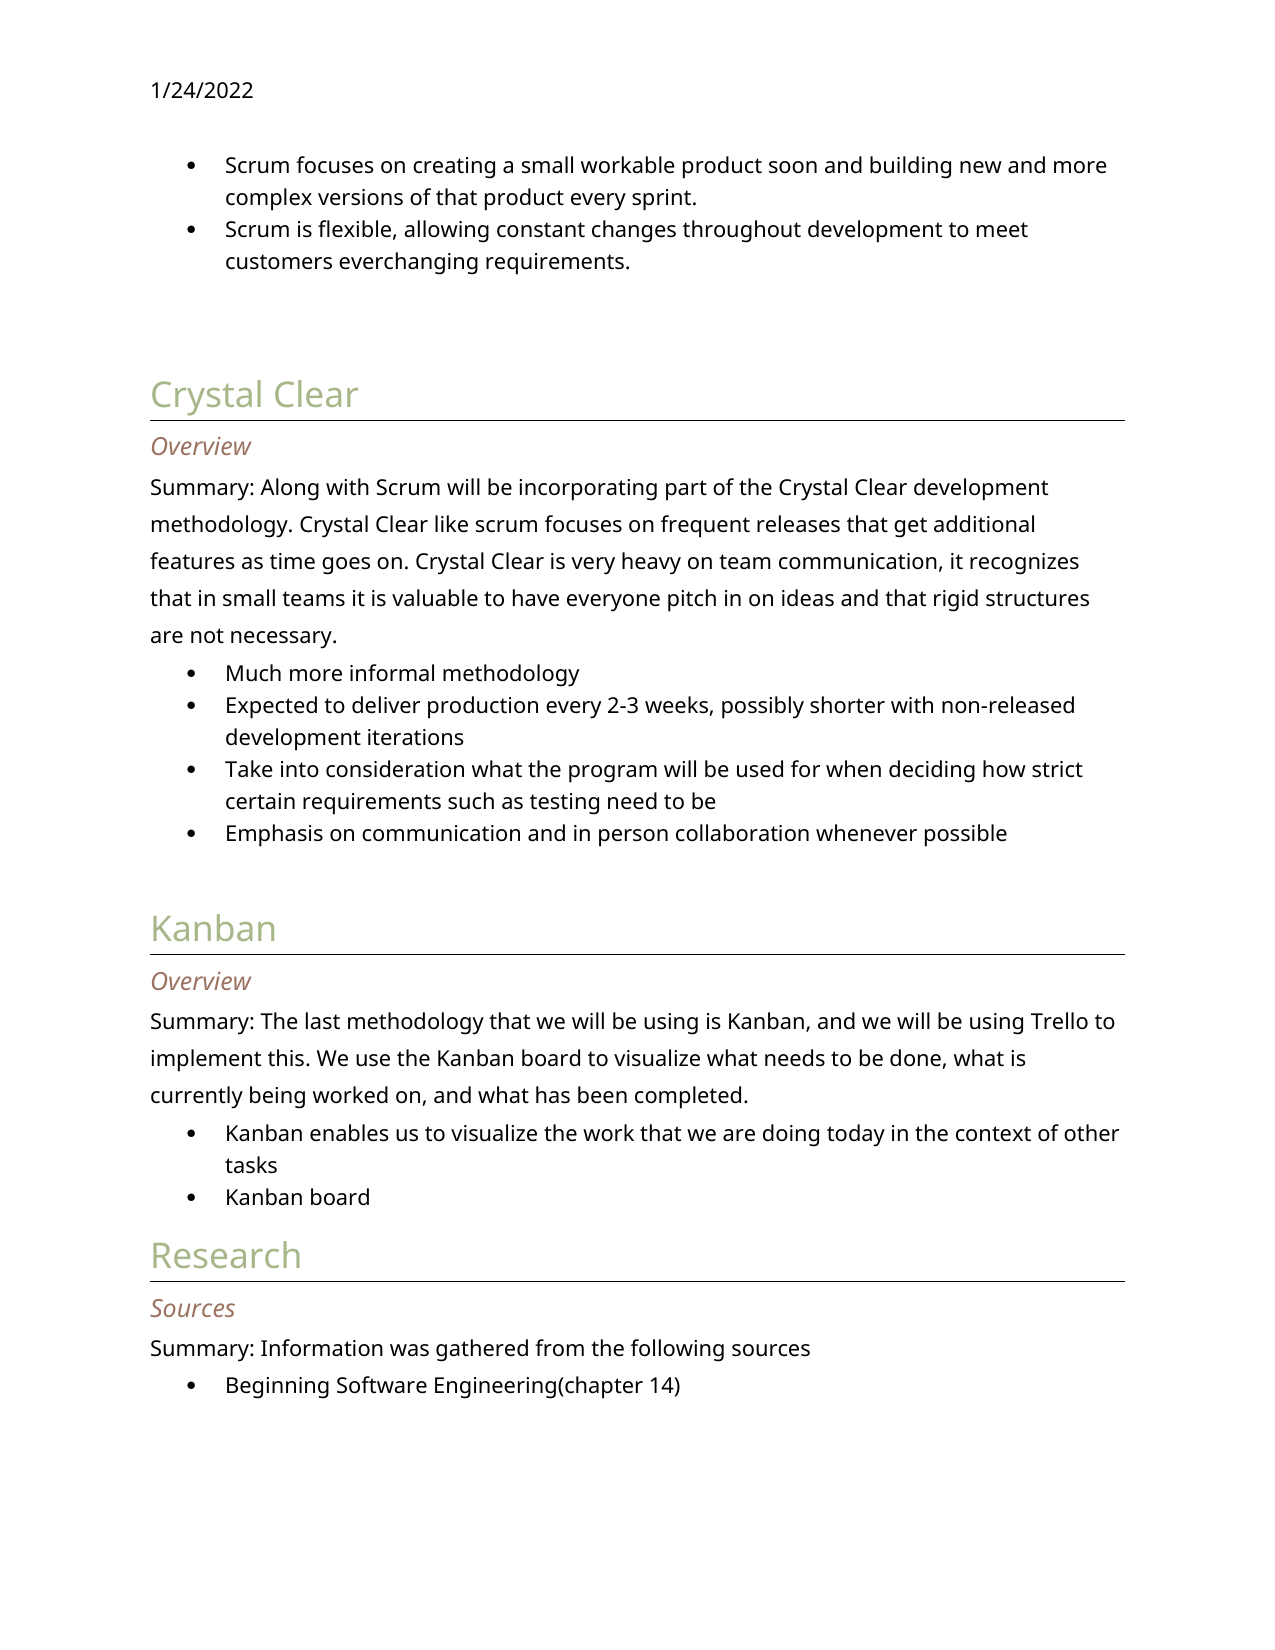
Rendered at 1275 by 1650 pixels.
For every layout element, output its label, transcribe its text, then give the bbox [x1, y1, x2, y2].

text Summary: Along with Scrum will be incorporating part of the Crystal Clear development methodology. Crystal Clear like scrum focuses on frequent releases that get additional features as time goes on. Crystal Clear is very heavy on team communication, it recognizes that in small teams it is valuable to have everyone pitch in on ideas and that rigid structures are not necessary. [150, 472, 1125, 650]
text Summary: Information was gathered from the following sources [150, 1333, 1125, 1362]
list Kanban board [187, 1182, 1125, 1212]
text Summary: The last methodology that we will be using is Kanban, and we will be using Trello to implement this. We use the Kanban board to visualize what needs to be done, what is currently being worked on, and what has been completed. [150, 1006, 1125, 1110]
list Much more informal methodology [187, 657, 1125, 687]
subtitle Crystal Clear [150, 369, 1125, 420]
list Scrum focuses on creating a small workable product soon and building new and more complex versions of that product every sprint. [187, 150, 1125, 212]
list Kanban enables us to visualize the work that we are doing today in the context of other tasks [187, 1118, 1125, 1179]
subtitle Research [150, 1231, 1125, 1281]
list Beginning Software Engineering(chapter 14) [187, 1370, 1125, 1400]
subtitle Sources [150, 1290, 1125, 1324]
subtitle Overview [150, 963, 1125, 998]
subtitle Overview [150, 429, 1125, 463]
list Emphasis on communication and in person collaboration whenever possible [187, 818, 1125, 848]
list Expected to deliver production every 2-3 weeks, possibly shorter with non-released development iterations [187, 689, 1125, 751]
list Scrum is flexible, allowing constant changes throughout development to meet customers everchanging requirements. [187, 214, 1125, 276]
list Take into consideration what the program will be used for when deciding how strict certain requirements such as testing need to be [187, 754, 1125, 816]
subtitle Kanban [150, 904, 1125, 954]
